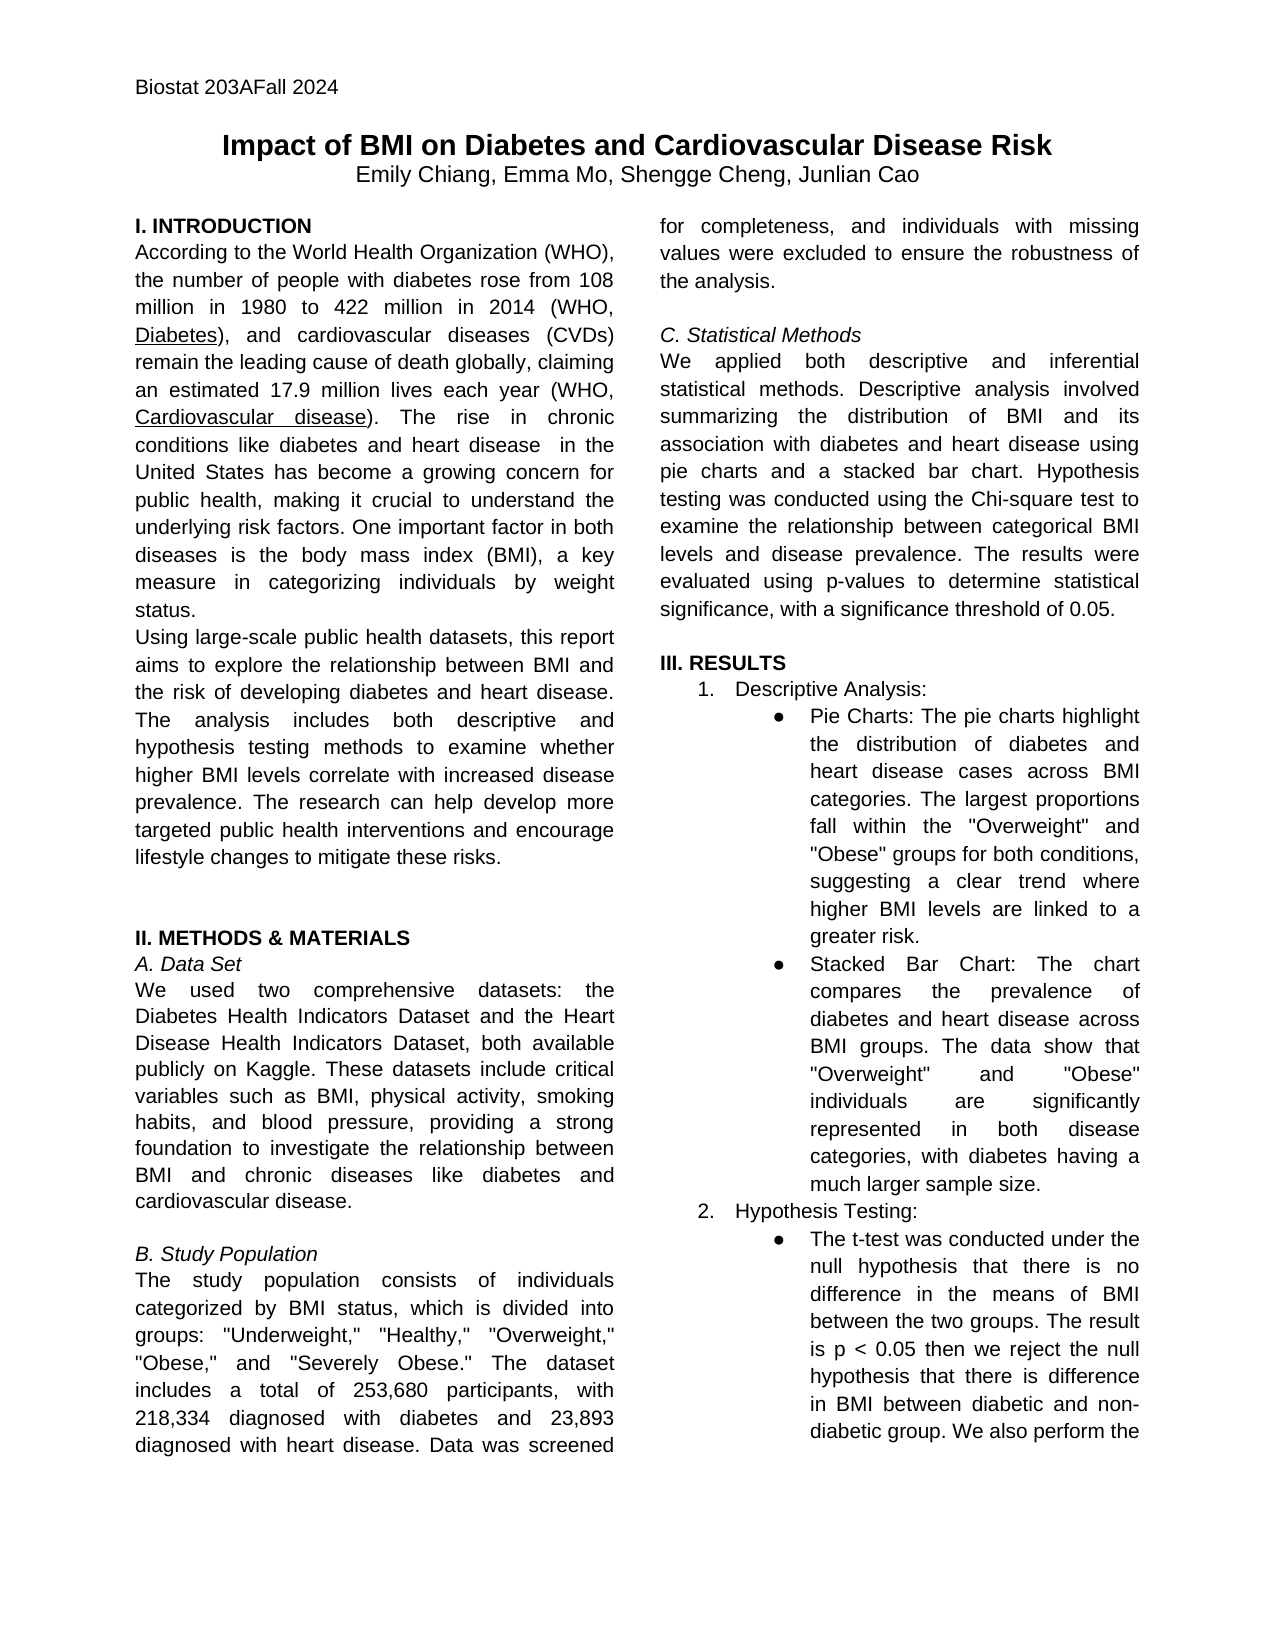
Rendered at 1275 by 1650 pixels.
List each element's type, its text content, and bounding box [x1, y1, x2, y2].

text The study population consists of individuals categorized by BMI status, which is divided into groups: "Underweight," "Healthy," "Overweight," "Obese," and "Severely Obese." The dataset includes a total of 253,680 participants, with 218,334 diagnosed with diabetes and 23,893 diagnosed with heart disease. Data was screened for completeness, and individuals with missing values were excluded to ensure the robustness of the analysis. [660, 214, 1140, 293]
text The study population consists of individuals categorized by BMI status, which is divided into groups: "Underweight," "Healthy," "Overweight," "Obese," and "Severely Obese." The dataset includes a total of 253,680 participants, with 218,334 diagnosed with diabetes and 23,893 diagnosed with heart disease. Data was screened for completeness, and individuals with missing values were excluded to ensure the robustness of the analysis. [135, 1268, 615, 1457]
list Descriptive Analysis: [697, 677, 1140, 701]
text Emily Chiang, Emma Mo, Shengge Cheng, Junlian Cao [135, 161, 1140, 187]
list Hypothesis Testing: [697, 1199, 1140, 1223]
text We used two comprehensive datasets: the Diabetes Health Indicators Dataset and the Heart Disease Health Indicators Dataset, both available publicly on Kaggle. These datasets include critical variables such as BMI, physical activity, smoking habits, and blood pressure, providing a strong foundation to investigate the relationship between BMI and chronic diseases like diabetes and cardiovascular disease. [135, 978, 615, 1213]
text III. RESULTS [660, 650, 1140, 674]
text I. INTRODUCTION [135, 214, 615, 238]
text A. Data Set [135, 952, 615, 976]
text We applied both descriptive and inferential statistical methods. Descriptive analysis involved summarizing the distribution of BMI and its association with diabetes and heart disease using pie charts and a stacked bar chart. Hypothesis testing was conducted using the Chi-square test to examine the relationship between categorical BMI levels and disease prevalence. The results were evaluated using p-values to determine statistical significance, with a significance threshold of 0.05. [660, 349, 1140, 620]
text Impact of BMI on Diabetes and Cardiovascular Disease Risk [135, 127, 1140, 161]
text According to the World Health Organization (WHO), the number of people with diabetes rose from 108 million in 1980 to 422 million in 2014 (WHO, Diabetes), and cardiovascular diseases (CVDs) remain the leading cause of death globally, claiming an estimated 17.9 million lives each year (WHO, Cardiovascular disease). The rise in chronic conditions like diabetes and heart disease in the United States has become a growing concern for public health, making it crucial to understand the underlying risk factors. One important factor in both diseases is the body mass index (BMI), a key measure in categorizing individuals by weight status. [135, 240, 615, 622]
text C. Statistical Methods [660, 323, 1140, 347]
list Stacked Bar Chart: The chart compares the prevalence of diabetes and heart disease across BMI groups. The data show that "Overweight" and "Obese" individuals are significantly represented in both disease categories, with diabetes having a much larger sample size. [772, 952, 1140, 1196]
text II. METHODS & MATERIALS [135, 925, 615, 949]
list Pie Charts: The pie charts highlight the distribution of diabetes and heart disease cases across BMI categories. The largest proportions fall within the "Overweight" and "Obese" groups for both conditions, suggesting a clear trend where higher BMI levels are linked to a greater risk. [772, 704, 1140, 948]
text Using large-scale public health datasets, this report aims to explore the relationship between BMI and the risk of developing diabetes and heart disease. The analysis includes both descriptive and hypothesis testing methods to examine whether higher BMI levels correlate with increased disease prevalence. The research can help develop more targeted public health interventions and encourage lifestyle changes to mitigate these risks. [135, 625, 615, 869]
text B. Study Population [135, 1242, 615, 1266]
